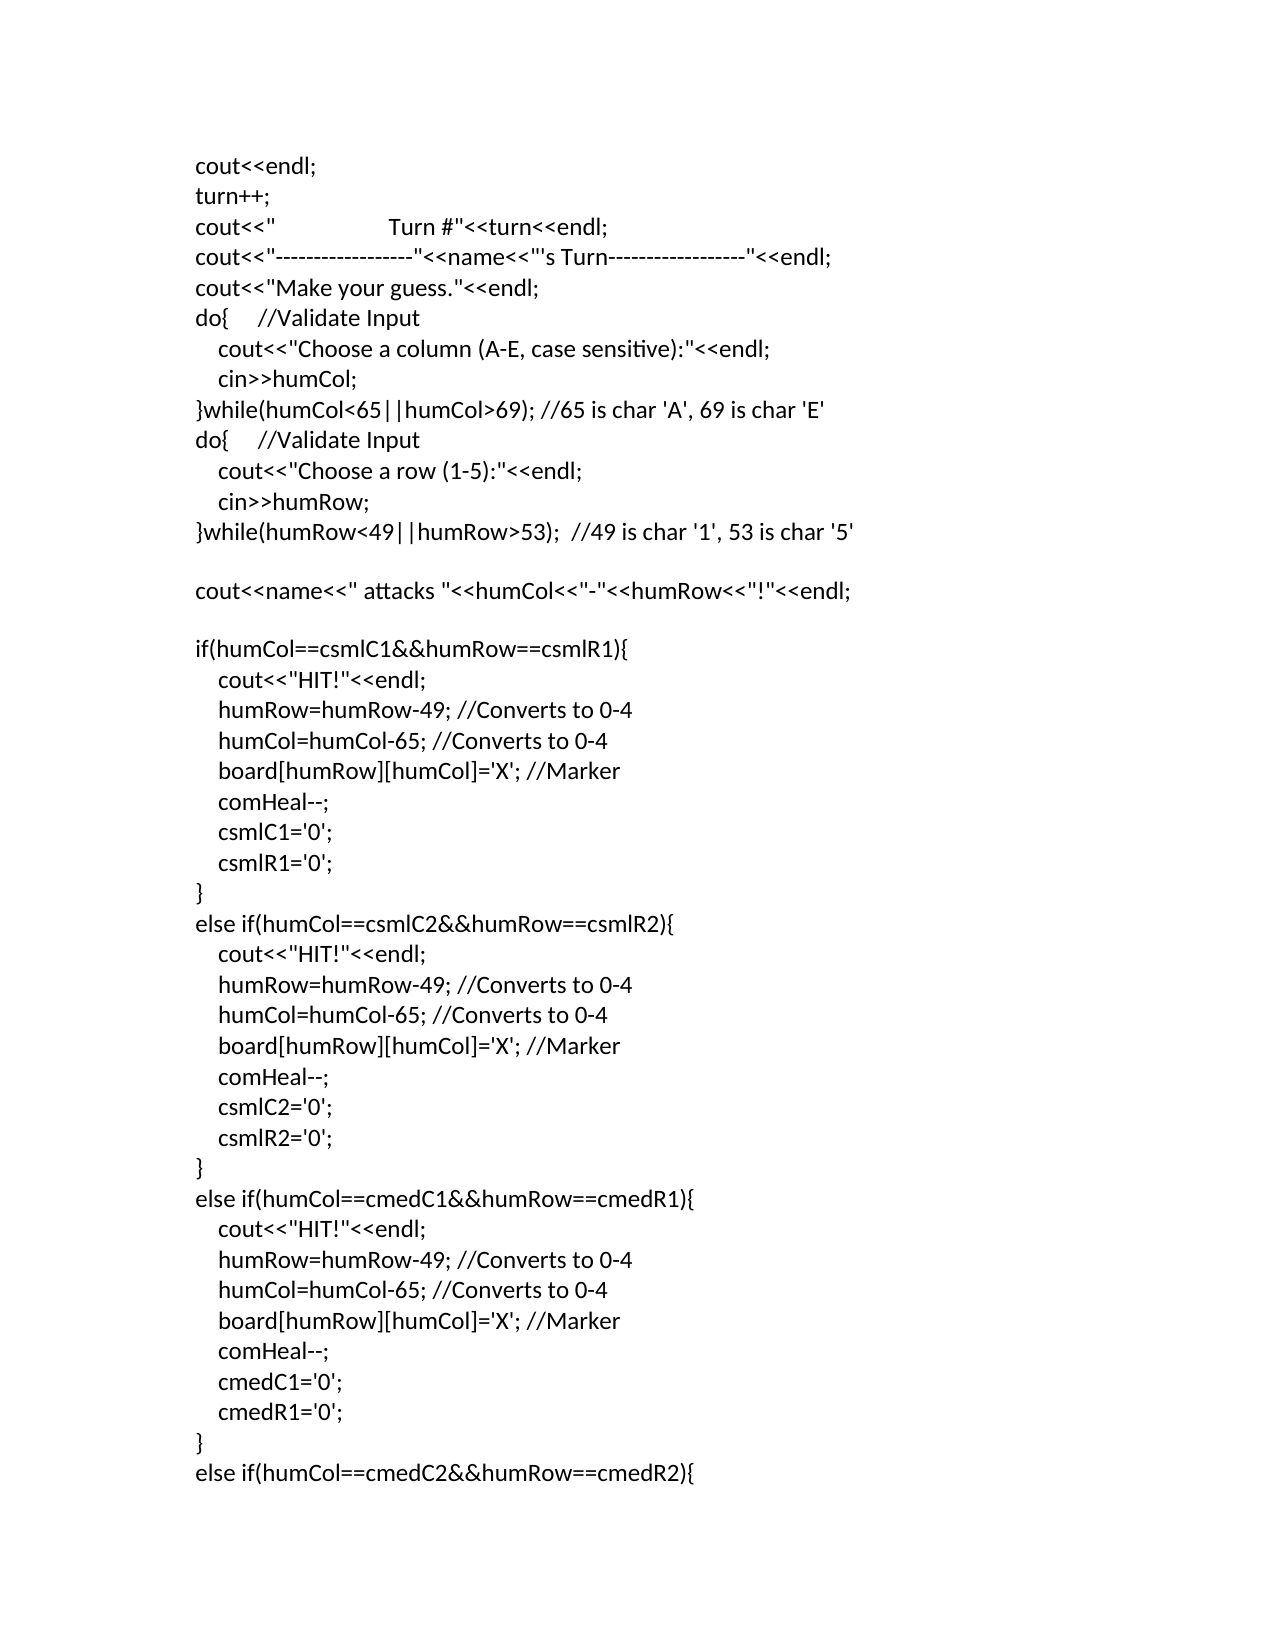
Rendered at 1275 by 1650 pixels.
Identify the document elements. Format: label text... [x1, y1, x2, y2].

text cout<<"HIT!"<<endl; [150, 938, 1125, 969]
text board[humRow][humCol]='X'; //Marker [150, 1030, 1125, 1061]
text }while(humRow<49||humRow>53); //49 is char '1', 53 is char '5' [150, 516, 1125, 547]
text comHeal--; [150, 1335, 1125, 1366]
text humRow=humRow-49; //Converts to 0-4 [150, 1244, 1125, 1274]
text cout<<"Choose a column (A-E, case sensitive):"<<endl; [150, 333, 1125, 364]
text humCol=humCol-65; //Converts to 0-4 [150, 1274, 1125, 1305]
text } [150, 1152, 1125, 1183]
text board[humRow][humCol]='X'; //Marker [150, 755, 1125, 786]
text else if(humCol==csmlC2&&humRow==csmlR2){ [150, 908, 1125, 938]
text humCol=humCol-65; //Converts to 0-4 [150, 725, 1125, 755]
text cmedR1='0'; [150, 1396, 1125, 1427]
text cout<<endl; [150, 150, 1125, 181]
text turn++; [150, 181, 1125, 211]
text board[humRow][humCol]='X'; //Marker [150, 1305, 1125, 1335]
text cout<<"HIT!"<<endl; [150, 1213, 1125, 1244]
text cout<<"Choose a row (1-5):"<<endl; [150, 455, 1125, 486]
text if(humCol==csmlC1&&humRow==csmlR1){ [150, 633, 1125, 664]
text humCol=humCol-65; //Converts to 0-4 [150, 999, 1125, 1030]
text csmlC2='0'; [150, 1091, 1125, 1122]
text } [150, 1427, 1125, 1457]
text else if(humCol==cmedC1&&humRow==cmedR1){ [150, 1183, 1125, 1213]
text humRow=humRow-49; //Converts to 0-4 [150, 694, 1125, 725]
text comHeal--; [150, 786, 1125, 816]
text cout<<"------------------"<<name<<"'s Turn------------------"<<endl; [150, 242, 1125, 272]
text cout<<"Make your guess."<<endl; [150, 272, 1125, 303]
text csmlC1='0'; [150, 816, 1125, 847]
text cin>>humCol; [150, 364, 1125, 394]
text do{ //Validate Input [150, 303, 1125, 333]
text }while(humCol<65||humCol>69); //65 is char 'A', 69 is char 'E' [150, 394, 1125, 425]
text cout<<" Turn #"<<turn<<endl; [150, 211, 1125, 242]
text cout<<"HIT!"<<endl; [150, 664, 1125, 694]
text } [150, 877, 1125, 908]
text humRow=humRow-49; //Converts to 0-4 [150, 969, 1125, 999]
text csmlR2='0'; [150, 1122, 1125, 1152]
text csmlR1='0'; [150, 847, 1125, 877]
text do{ //Validate Input [150, 425, 1125, 455]
text else if(humCol==cmedC2&&humRow==cmedR2){ [150, 1457, 1125, 1488]
text comHeal--; [150, 1061, 1125, 1091]
text cmedC1='0'; [150, 1366, 1125, 1396]
text cin>>humRow; [150, 486, 1125, 516]
text cout<<name<<" attacks "<<humCol<<"-"<<humRow<<"!"<<endl; [150, 575, 1125, 605]
